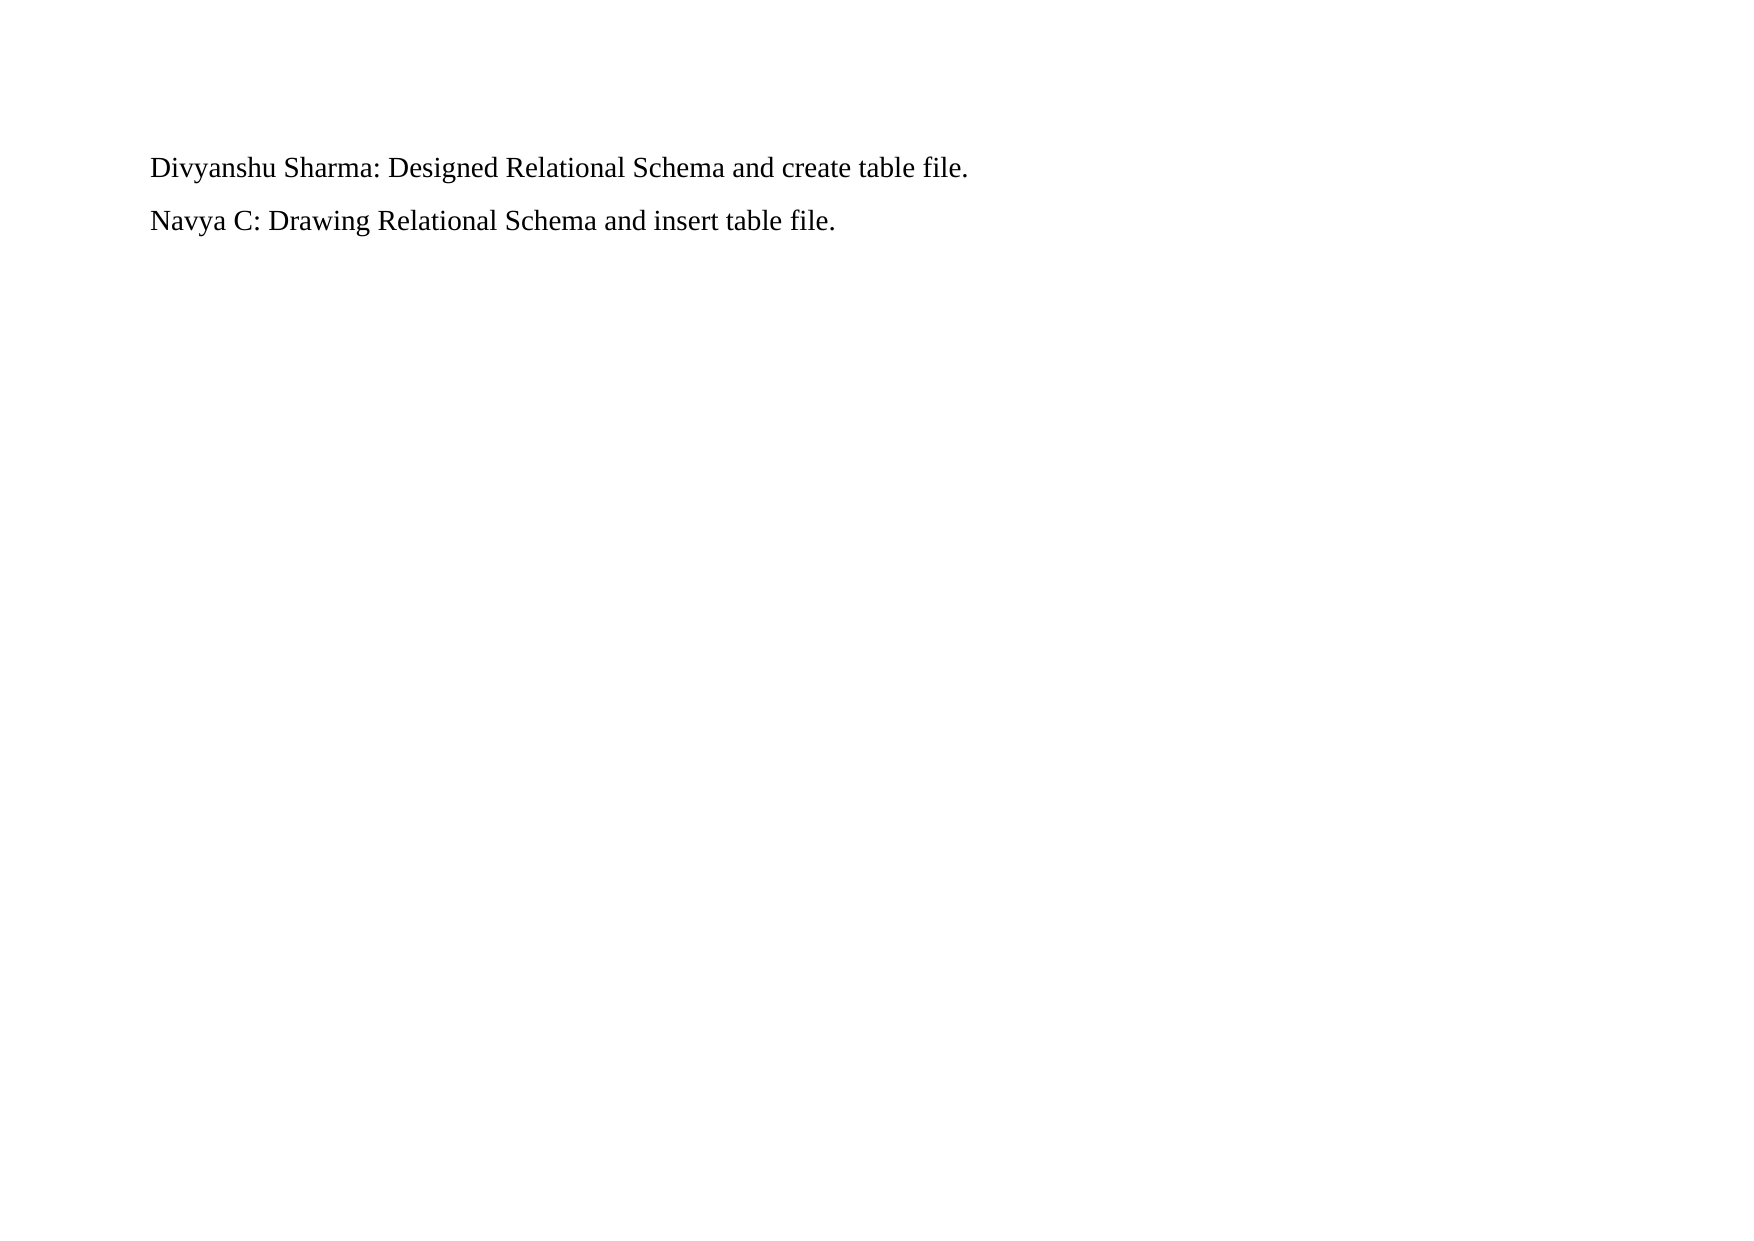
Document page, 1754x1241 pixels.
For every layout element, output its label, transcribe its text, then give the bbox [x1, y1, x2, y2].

text Navya C: Drawing Relational Schema and insert table file. [150, 203, 1604, 236]
text Divyanshu Sharma: Designed Relational Schema and create table file. [150, 150, 1604, 183]
